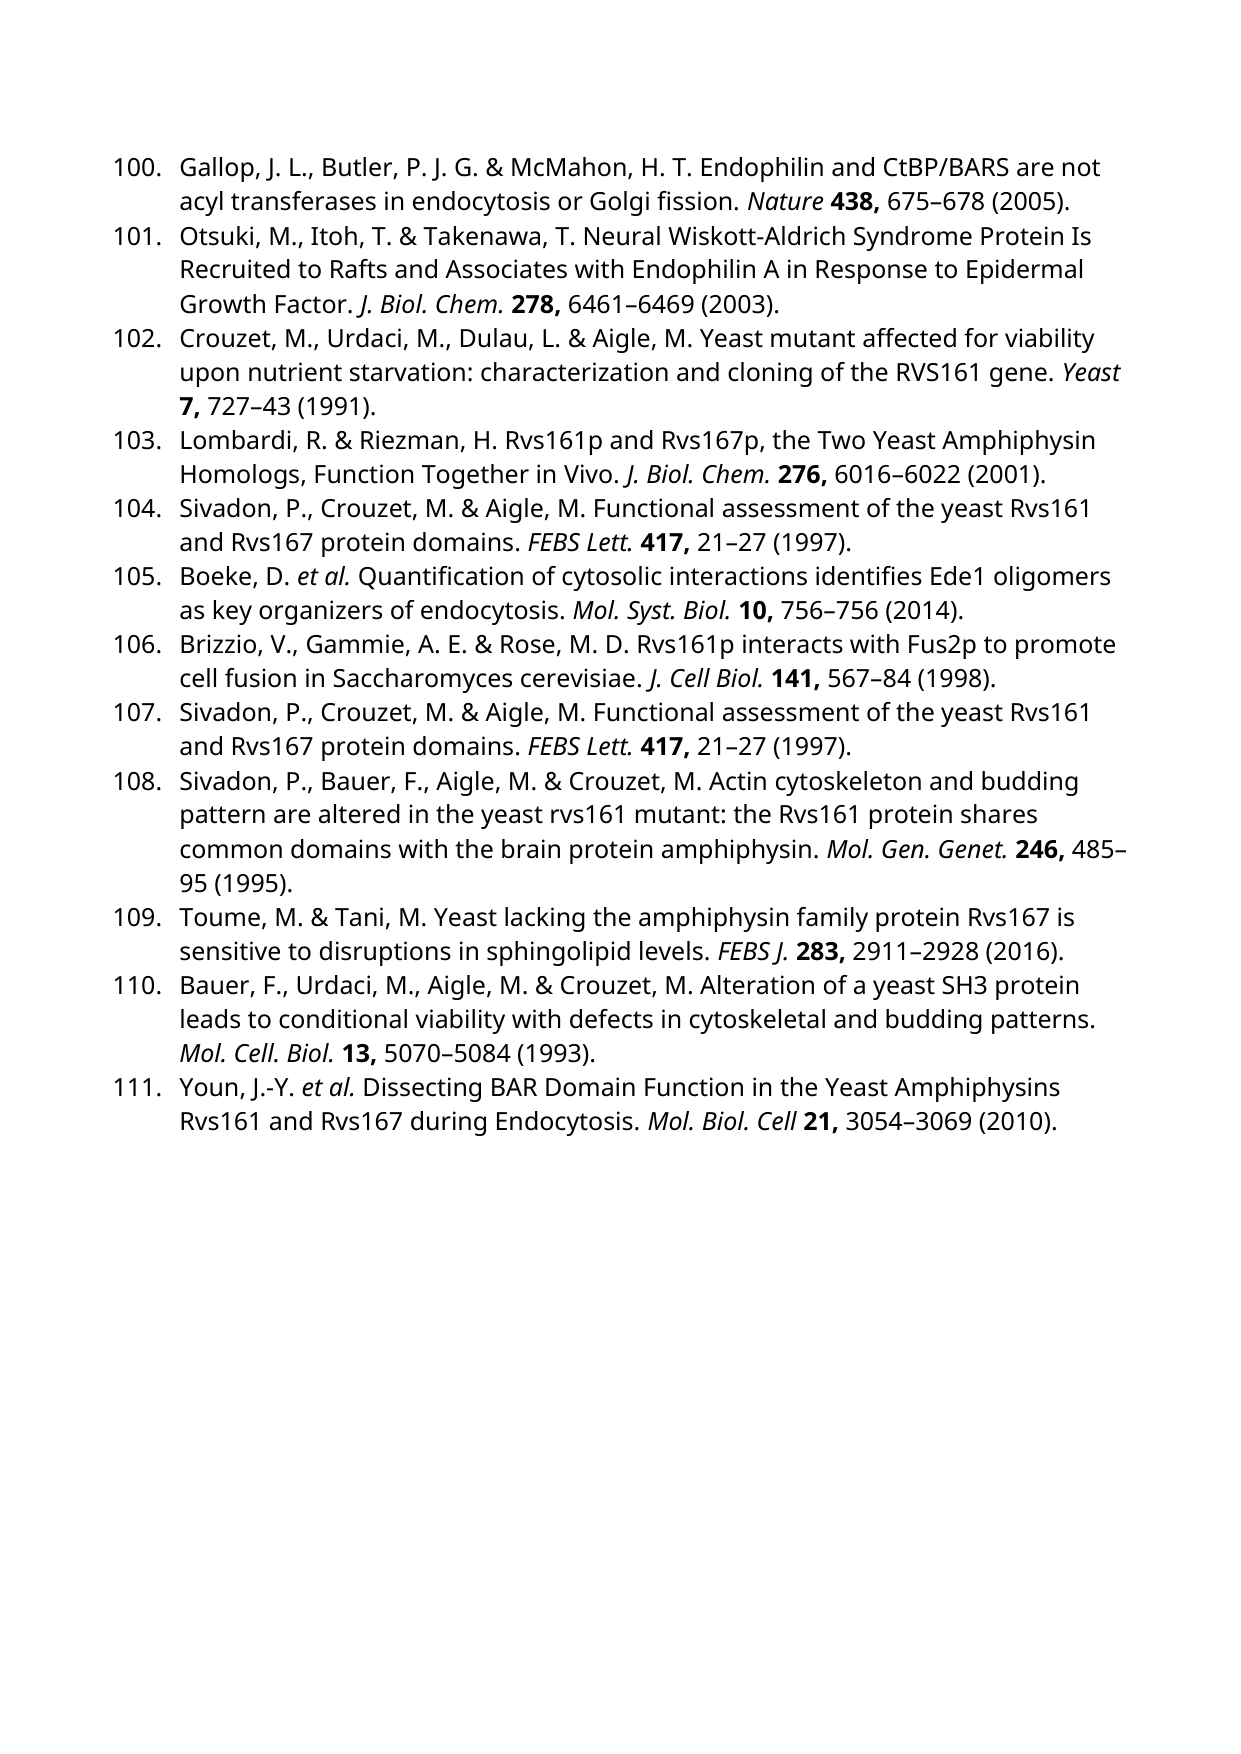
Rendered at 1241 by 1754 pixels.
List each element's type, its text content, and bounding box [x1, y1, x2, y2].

text 109. Toume, M. & Tani, M. Yeast lacking the amphiphysin family protein Rvs167 is sensitive to disruptions in sphingolipid levels. FEBS J. 283, 2911–2928 (2016). [112, 899, 1128, 967]
text 107. Sivadon, P., Crouzet, M. & Aigle, M. Functional assessment of the yeast Rvs161 and Rvs167 protein domains. FEBS Lett. 417, 21–27 (1997). [112, 695, 1128, 763]
text 102. Crouzet, M., Urdaci, M., Dulau, L. & Aigle, M. Yeast mutant affected for viability upon nutrient starvation: characterization and cloning of the RVS161 gene. Yeast 7, 727–43 (1991). [112, 320, 1128, 422]
text 106. Brizzio, V., Gammie, A. E. & Rose, M. D. Rvs161p interacts with Fus2p to promote cell fusion in Saccharomyces cerevisiae. J. Cell Biol. 141, 567–84 (1998). [112, 627, 1128, 695]
text 110. Bauer, F., Urdaci, M., Aigle, M. & Crouzet, M. Alteration of a yeast SH3 protein leads to conditional viability with defects in cytoskeletal and budding patterns. Mol. Cell. Biol. 13, 5070–5084 (1993). [112, 967, 1128, 1070]
text 111. Youn, J.-Y. et al. Dissecting BAR Domain Function in the Yeast Amphiphysins Rvs161 and Rvs167 during Endocytosis. Mol. Biol. Cell 21, 3054–3069 (2010). [112, 1070, 1128, 1138]
text 103. Lombardi, R. & Riezman, H. Rvs161p and Rvs167p, the Two Yeast Amphiphysin Homologs, Function Together in Vivo. J. Biol. Chem. 276, 6016–6022 (2001). [112, 422, 1128, 491]
text 105. Boeke, D. et al. Quantification of cytosolic interactions identifies Ede1 oligomers as key organizers of endocytosis. Mol. Syst. Biol. 10, 756–756 (2014). [112, 559, 1128, 627]
text 100. Gallop, J. L., Butler, P. J. G. & McMahon, H. T. Endophilin and CtBP/BARS are not acyl transferases in endocytosis or Golgi fission. Nature 438, 675–678 (2005). [112, 150, 1128, 218]
text 108. Sivadon, P., Bauer, F., Aigle, M. & Crouzet, M. Actin cytoskeleton and budding pattern are altered in the yeast rvs161 mutant: the Rvs161 protein shares common domains with the brain protein amphiphysin. Mol. Gen. Genet. 246, 485–95 (1995). [112, 763, 1128, 899]
text 101. Otsuki, M., Itoh, T. & Takenawa, T. Neural Wiskott-Aldrich Syndrome Protein Is Recruited to Rafts and Associates with Endophilin A in Response to Epidermal Growth Factor. J. Biol. Chem. 278, 6461–6469 (2003). [112, 218, 1128, 320]
text 104. Sivadon, P., Crouzet, M. & Aigle, M. Functional assessment of the yeast Rvs161 and Rvs167 protein domains. FEBS Lett. 417, 21–27 (1997). [112, 491, 1128, 559]
